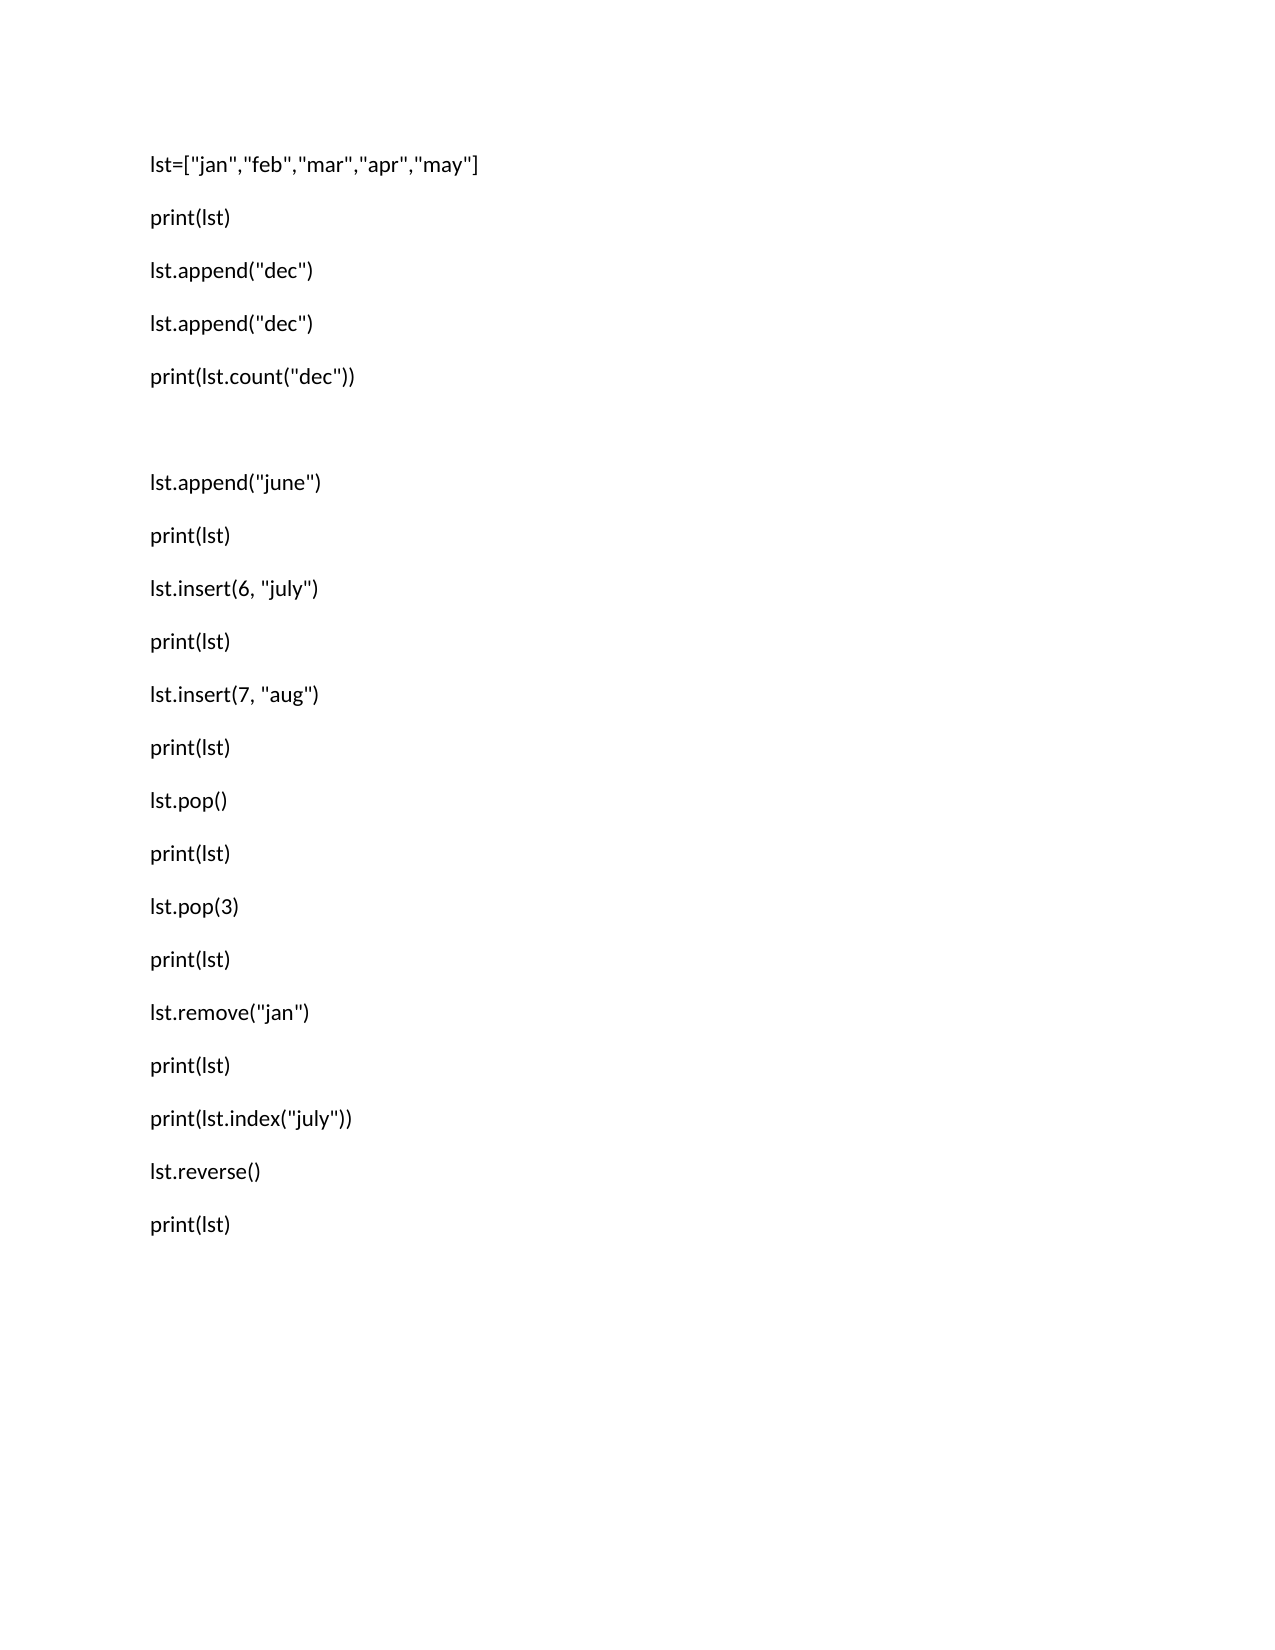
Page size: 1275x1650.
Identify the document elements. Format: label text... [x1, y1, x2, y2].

text print(lst) [150, 627, 1125, 655]
text lst.reverse() [150, 1157, 1125, 1185]
text print(lst) [150, 521, 1125, 549]
text lst.append("june") [150, 468, 1125, 496]
text print(lst.count("dec")) [150, 362, 1125, 390]
text print(lst) [150, 203, 1125, 231]
text lst.pop() [150, 786, 1125, 814]
text lst.insert(6, "july") [150, 574, 1125, 602]
text lst.insert(7, "aug") [150, 680, 1125, 708]
text print(lst) [150, 1210, 1125, 1238]
text print(lst) [150, 733, 1125, 761]
text print(lst) [150, 1051, 1125, 1079]
text lst.append("dec") [150, 256, 1125, 284]
text lst.remove("jan") [150, 998, 1125, 1026]
text print(lst.index("july")) [150, 1104, 1125, 1132]
text print(lst) [150, 839, 1125, 867]
text lst=["jan","feb","mar","apr","may"] [150, 150, 1125, 178]
text lst.pop(3) [150, 892, 1125, 920]
text lst.append("dec") [150, 309, 1125, 337]
text print(lst) [150, 945, 1125, 973]
